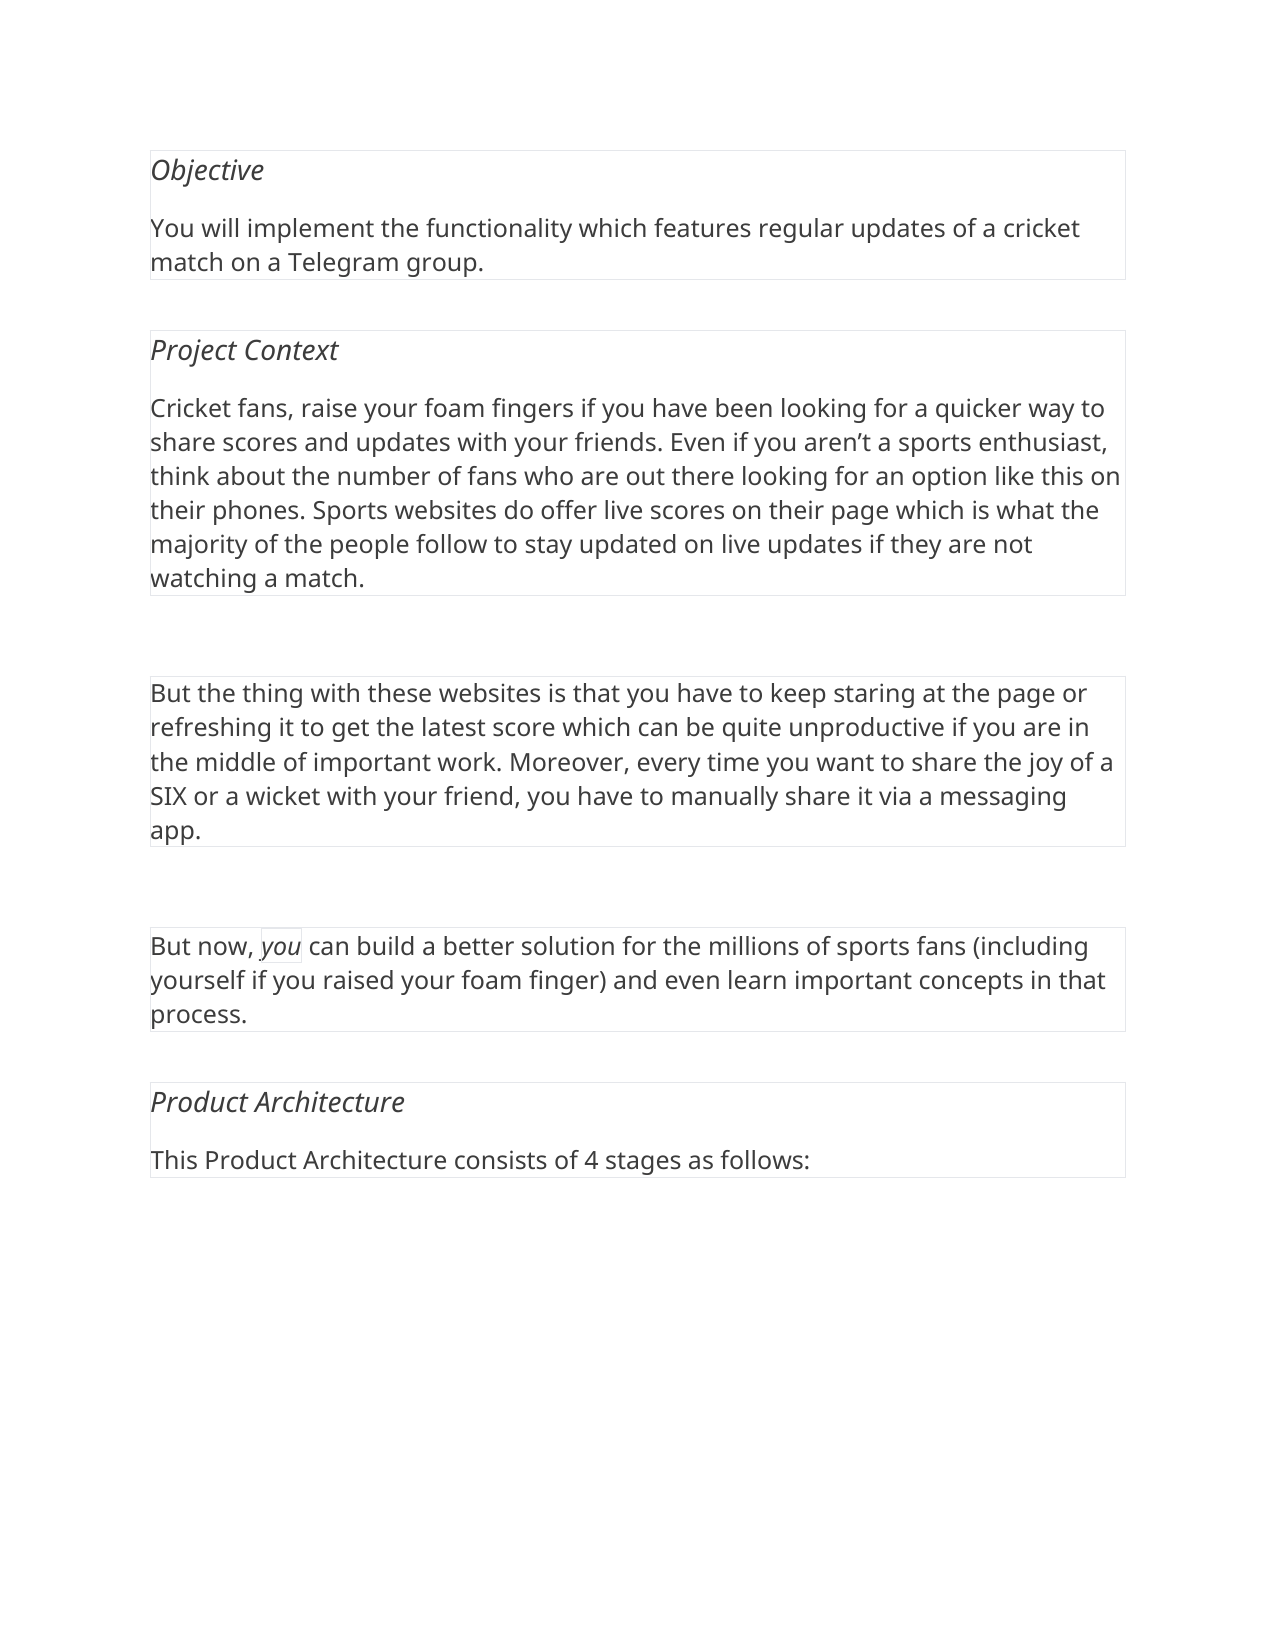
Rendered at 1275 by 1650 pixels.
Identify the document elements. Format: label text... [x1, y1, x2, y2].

subtitle Product Architecture [151, 1083, 1125, 1121]
text This Product Architecture consists of 4 stages as follows: [151, 1142, 1125, 1177]
text But the thing with these websites is that you have to keep staring at the page or refreshing it to get the latest score which can be quite unproductive if you are in the middle of important work. Moreover, every time you want to share the joy of a SIX or a wicket with your friend, you have to manually share it via a messaging app. [151, 677, 1125, 846]
subtitle Objective [151, 151, 1125, 189]
text Cricket fans, raise your foam fingers if you have been looking for a quicker way to share scores and updates with your friends. Even if you aren’t a sports enthusiast, think about the number of fans who are out there looking for an option like this on their phones. Sports websites do offer live scores on their page which is what the majority of the people follow to stay updated on live updates if they are not watching a match. [151, 390, 1125, 595]
text But now, you can build a better solution for the millions of sports fans (including yourself if you raised your foam finger) and even learn important concepts in that process. [151, 928, 1125, 1031]
text You will implement the functionality which features regular updates of a cricket match on a Telegram group. [151, 210, 1125, 279]
subtitle Project Context [151, 331, 1125, 368]
